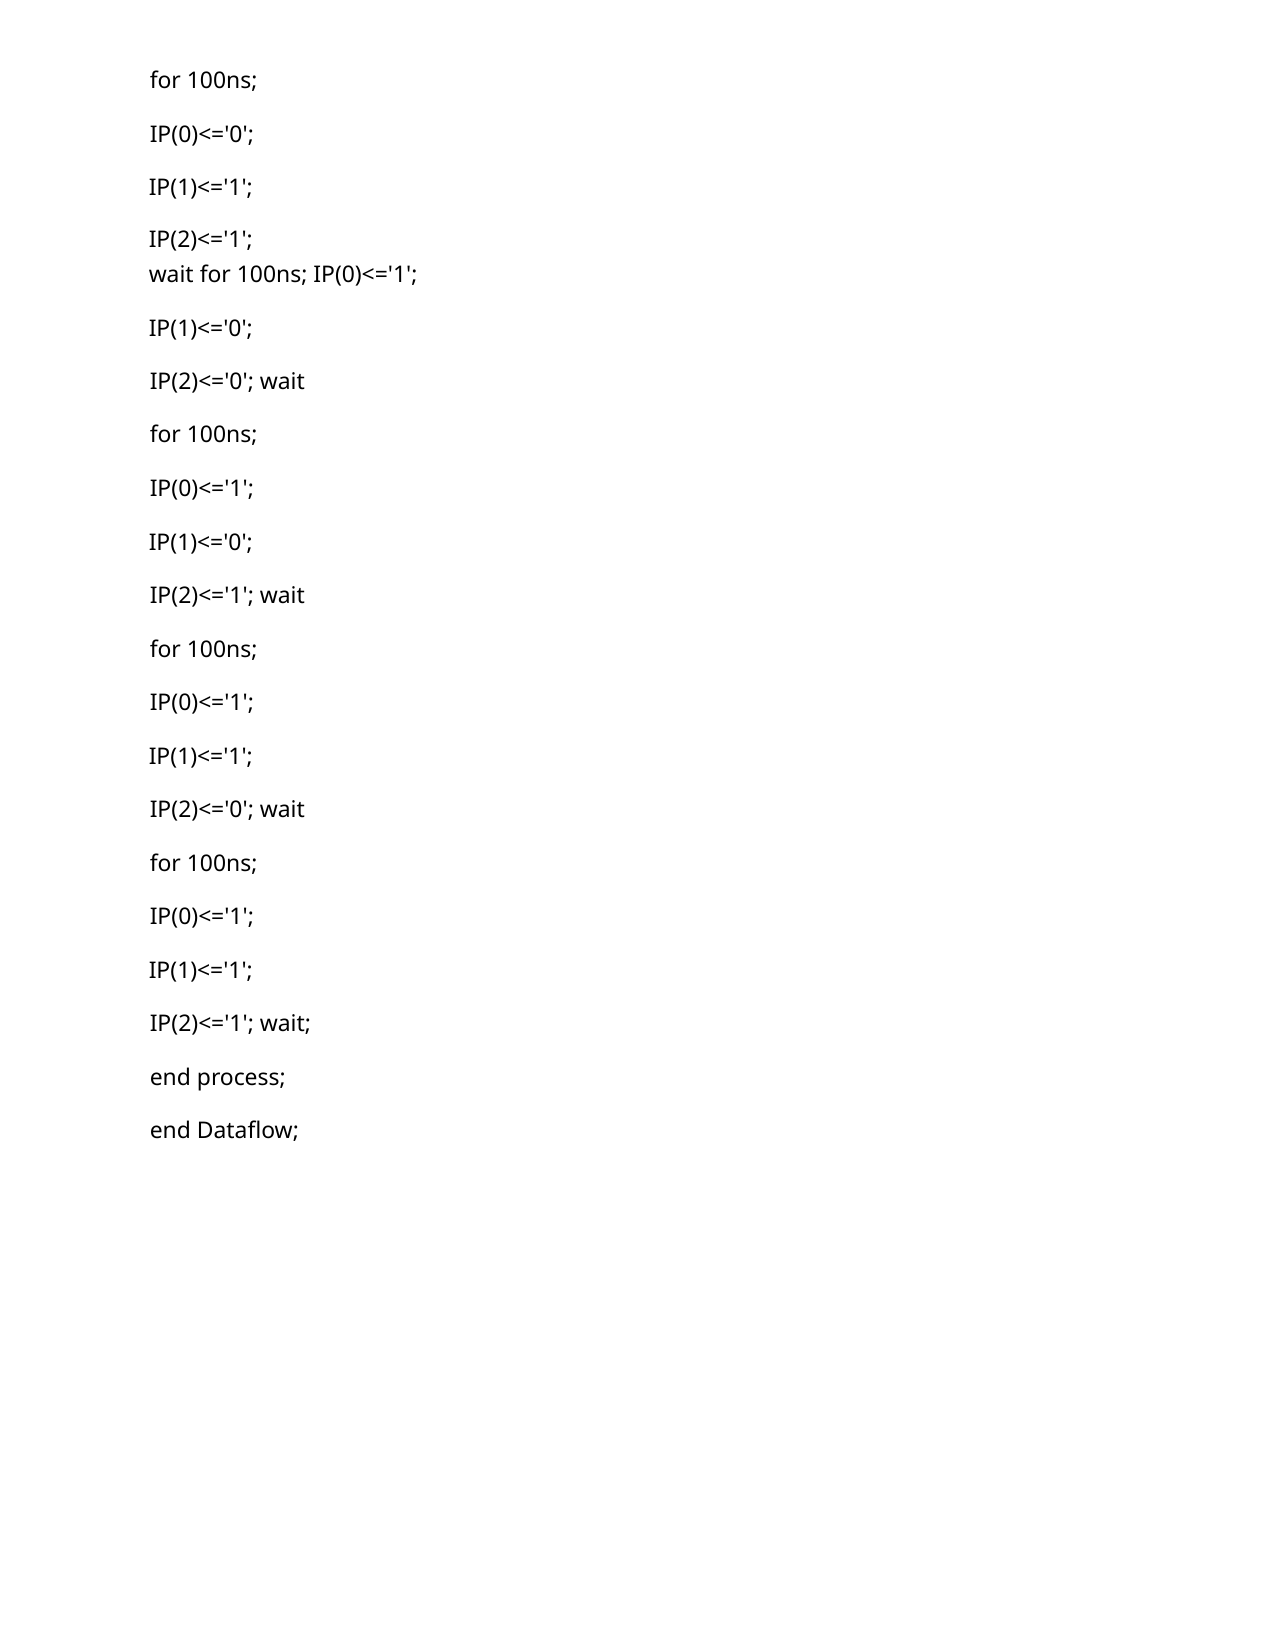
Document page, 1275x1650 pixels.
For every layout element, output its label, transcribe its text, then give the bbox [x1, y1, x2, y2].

text IP(1)<='1'; IP(2)<='1'; wait; end process; end Dataflow; [148, 954, 312, 1145]
text IP(2)<='1'; [148, 223, 738, 254]
text IP(1)<='1'; IP(2)<='0'; wait for 100ns; IP(0)<='1'; [148, 740, 339, 931]
text IP(1)<='0'; IP(2)<='0'; wait for 100ns; IP(0)<='1'; [148, 312, 339, 503]
text wait for 100ns; IP(0)<='1'; [148, 257, 467, 289]
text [148, 64, 339, 149]
text IP(1)<='0'; IP(2)<='1'; wait for 100ns; IP(0)<='1'; [148, 526, 339, 717]
text IP(1)<='1'; [148, 171, 738, 202]
